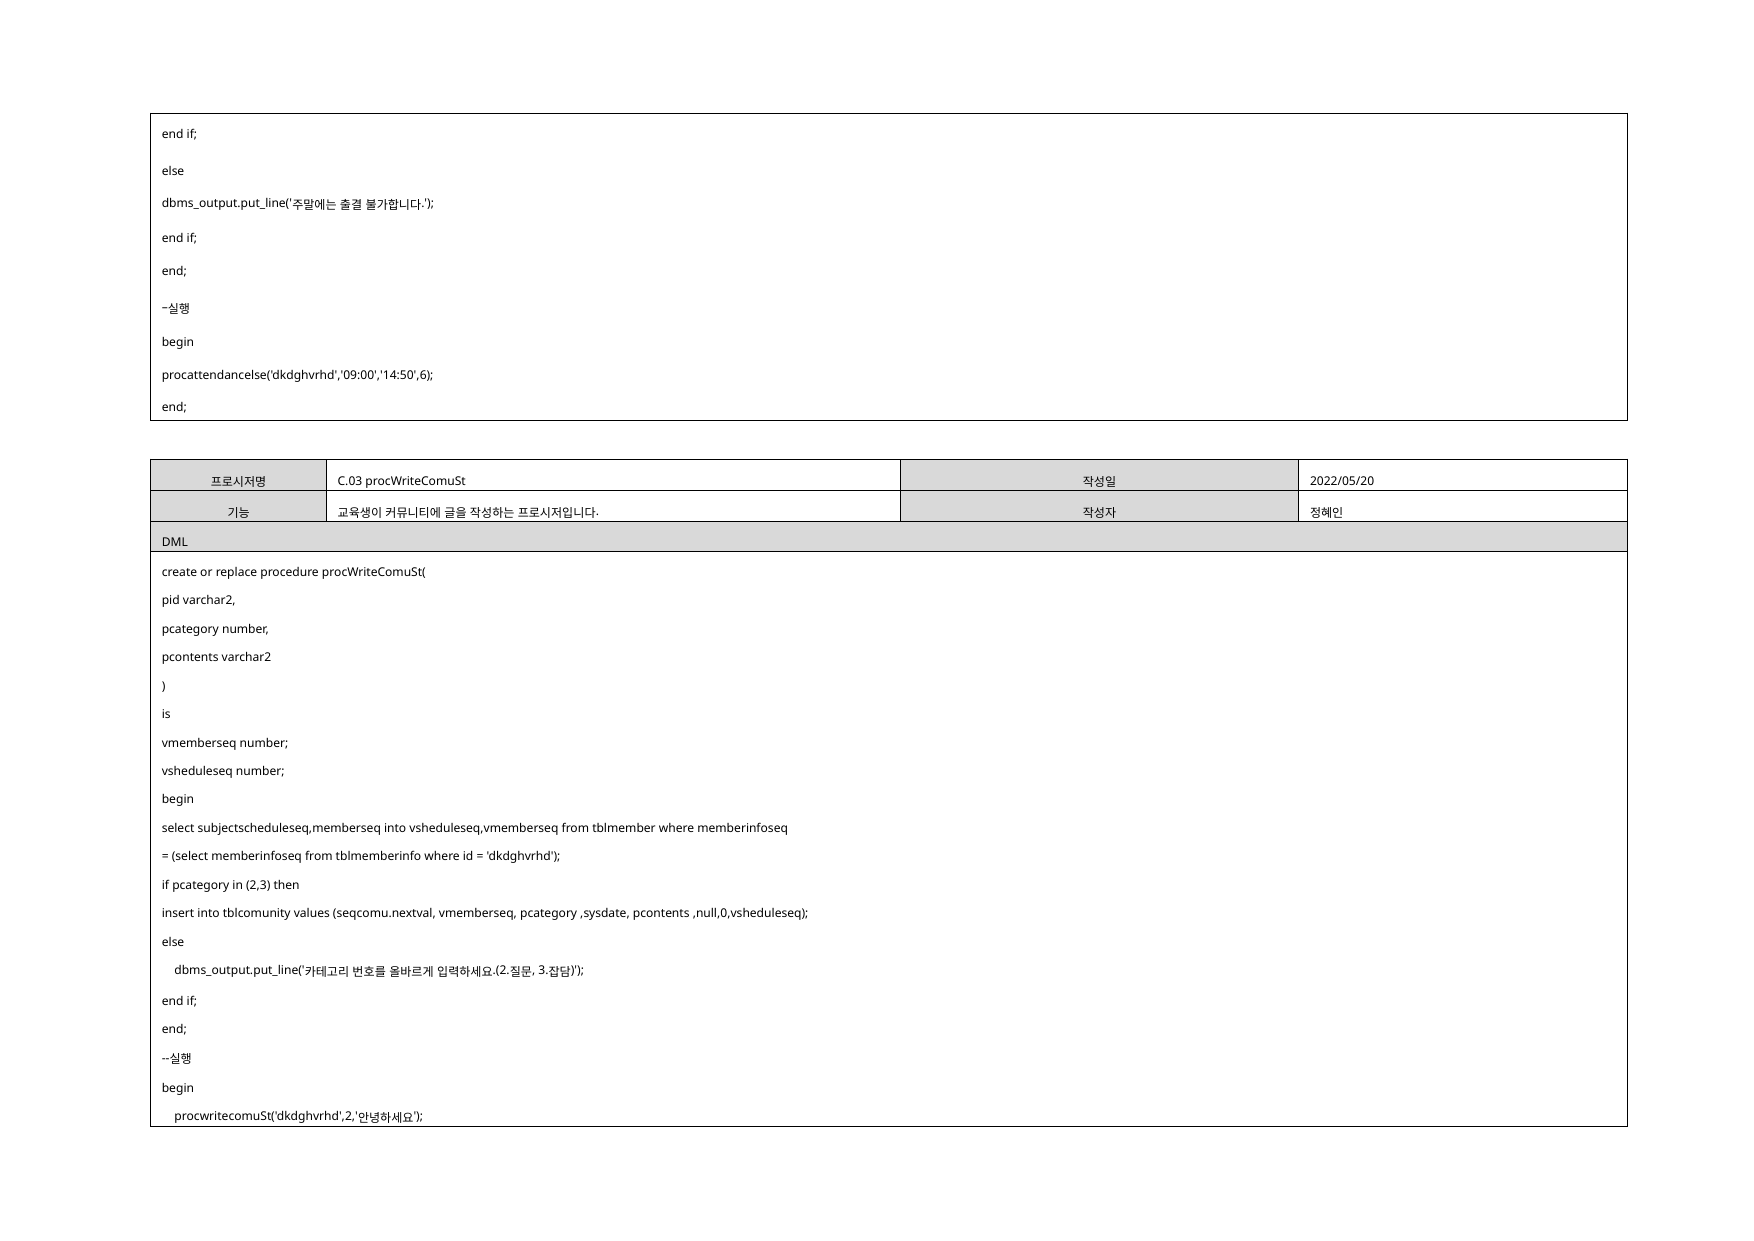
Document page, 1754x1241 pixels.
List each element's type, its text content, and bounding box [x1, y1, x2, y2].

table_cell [151, 114, 1627, 420]
table_cell 기능 [151, 491, 326, 521]
table_cell 작성자 [901, 491, 1298, 521]
table_header 2022/05/20 [1299, 460, 1627, 490]
table_cell 정혜인 [1299, 491, 1627, 521]
table_cell 교육생이 커뮤니티에 글을 작성하는 프로시저입니다. [327, 491, 900, 521]
table_header 프로시저명 [151, 460, 326, 490]
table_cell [151, 552, 1627, 1126]
table_header C.03 procWriteComuSt [327, 460, 900, 490]
table_header 작성일 [901, 460, 1298, 490]
table_cell DML [151, 522, 1627, 551]
